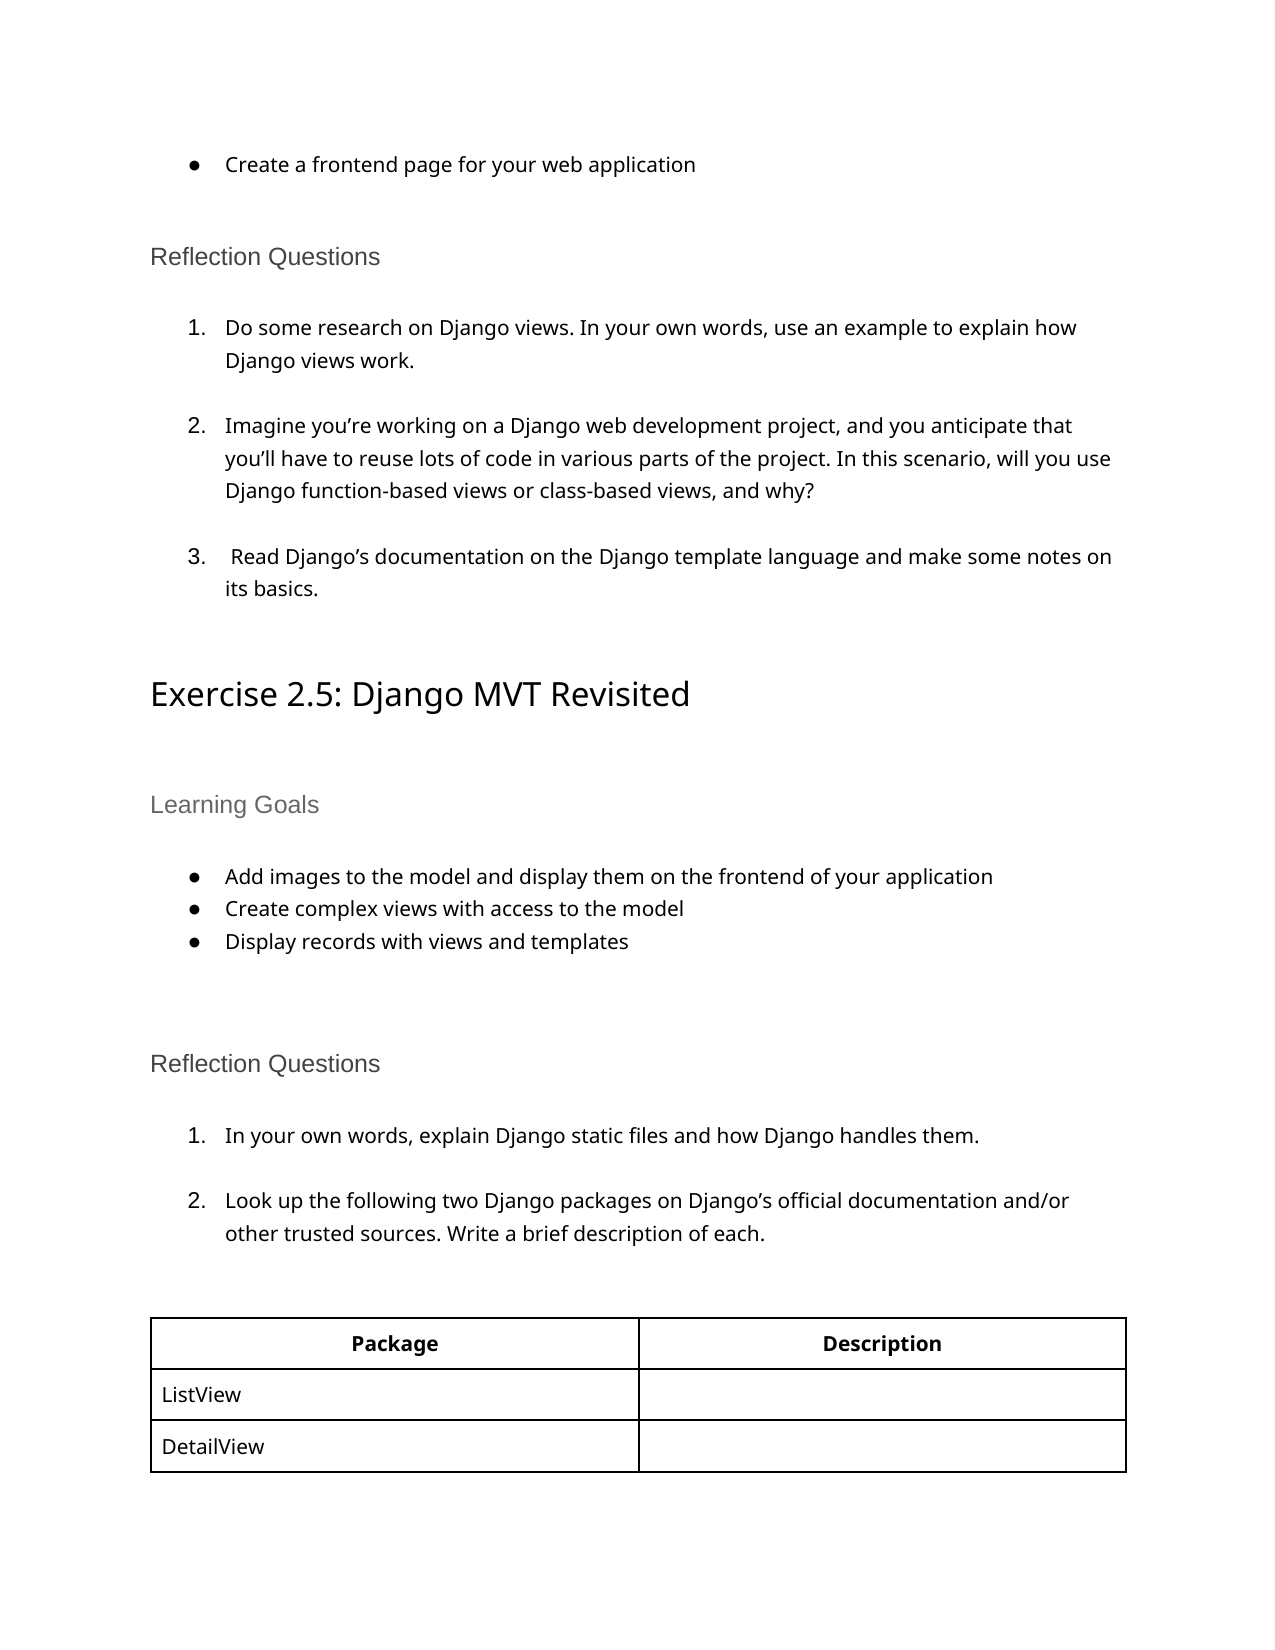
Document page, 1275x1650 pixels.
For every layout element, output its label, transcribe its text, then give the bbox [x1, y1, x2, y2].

list Imagine you’re working on a Django web development project, and you anticipate that you’ll have to reuse lots of code in various parts of the project. In this scenario, will you use Django function-based views or class-based views, and why? [187, 411, 1125, 505]
table_cell DetailView [152, 1421, 638, 1471]
subtitle Reflection Questions [150, 1049, 1125, 1078]
subtitle Learning Goals [150, 790, 1125, 819]
table_cell ListView [152, 1370, 638, 1419]
list Display records with views and templates [187, 927, 1125, 956]
table_cell [640, 1421, 1125, 1471]
table_cell [640, 1370, 1125, 1419]
list Add images to the model and display them on the frontend of your application [187, 862, 1125, 890]
list Create complex views with access to the model [187, 894, 1125, 923]
list Create a frontend page for your web application [187, 150, 1125, 178]
list Look up the following two Django packages on Django’s official documentation and/or other trusted sources. Write a brief description of each. [187, 1186, 1125, 1247]
subtitle Exercise 2.5: Django MVT Revisited [150, 671, 1125, 716]
list Do some research on Django views. In your own words, use an example to explain how Django views work. [187, 313, 1125, 374]
list Read Django’s documentation on the Django template language and make some notes on its basics. [187, 542, 1125, 603]
subtitle Reflection Questions [150, 242, 1125, 271]
table_header Description [640, 1319, 1125, 1368]
list In your own words, explain Django static files and how Django handles them. [187, 1121, 1125, 1149]
table_header Package [152, 1319, 638, 1368]
